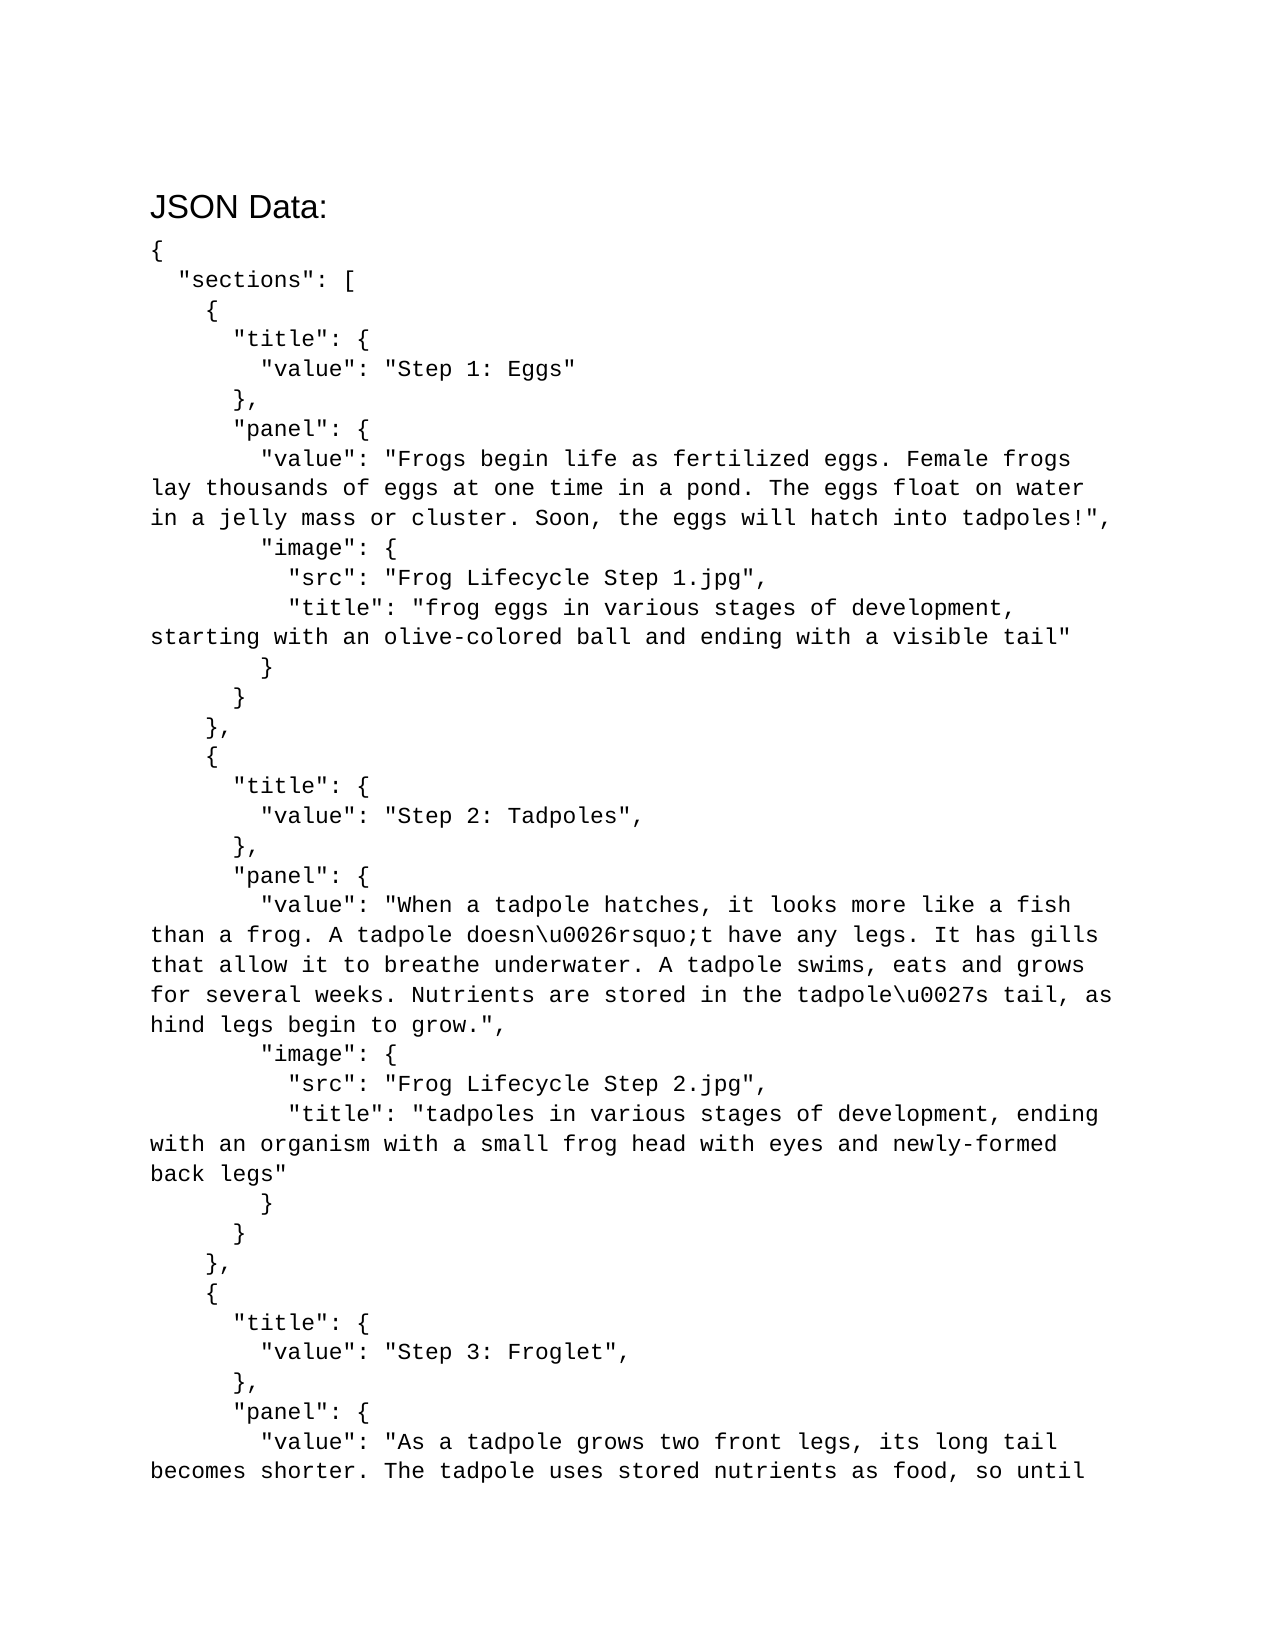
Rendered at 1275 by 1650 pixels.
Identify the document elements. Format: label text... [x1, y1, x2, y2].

text "value": "Frogs begin life as fertilized eggs. Female frogs lay thousands of eggs at one time in a pond. The eggs float on water in a jelly mass or cluster. Soon, the eggs will hatch into tadpoles!", [150, 447, 1125, 532]
text } [150, 656, 1125, 681]
text }, [150, 834, 1125, 860]
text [150, 1430, 1125, 1486]
text "src": "Frog Lifecycle Step 2.jpg", [150, 1073, 1125, 1098]
text }, [150, 715, 1125, 741]
text }, [150, 387, 1125, 413]
text "title": "frog eggs in various stages of development, starting with an olive-colored ball and ending with a visible tail" [150, 596, 1125, 652]
text "value": "Step 2: Tadpoles", [150, 804, 1125, 830]
text "title": { [150, 328, 1125, 354]
text "panel": { [150, 417, 1125, 443]
text "src": "Frog Lifecycle Step 1.jpg", [150, 566, 1125, 592]
text "value": "Step 3: Froglet", [150, 1341, 1125, 1367]
text "title": { [150, 775, 1125, 801]
subtitle JSON Data: [150, 187, 1125, 226]
text }, [150, 1251, 1125, 1277]
text "title": "tadpoles in various stages of development, ending with an organism with a small frog head with eyes and newly-formed back legs" [150, 1102, 1125, 1188]
text } [150, 1192, 1125, 1218]
text { [150, 238, 1125, 264]
text } [150, 685, 1125, 711]
text }, [150, 1371, 1125, 1396]
text "panel": { [150, 864, 1125, 890]
text { [150, 745, 1125, 771]
text } [150, 1222, 1125, 1247]
text "value": "When a tadpole hatches, it looks more like a fish than a frog. A tadpole doesn\u0026rsquo;t have any legs. It has gills that allow it to breathe underwater. A tadpole swims, eats and grows for several weeks. Nutrients are stored in the tadpole\u0027s tail, as hind legs begin to grow.", [150, 894, 1125, 1039]
text "value": "Step 1: Eggs" [150, 358, 1125, 383]
text "title": { [150, 1311, 1125, 1337]
text "sections": [ [150, 268, 1125, 294]
text "image": { [150, 536, 1125, 562]
text { [150, 1281, 1125, 1307]
text "panel": { [150, 1400, 1125, 1426]
text { [150, 298, 1125, 324]
text "image": { [150, 1043, 1125, 1069]
